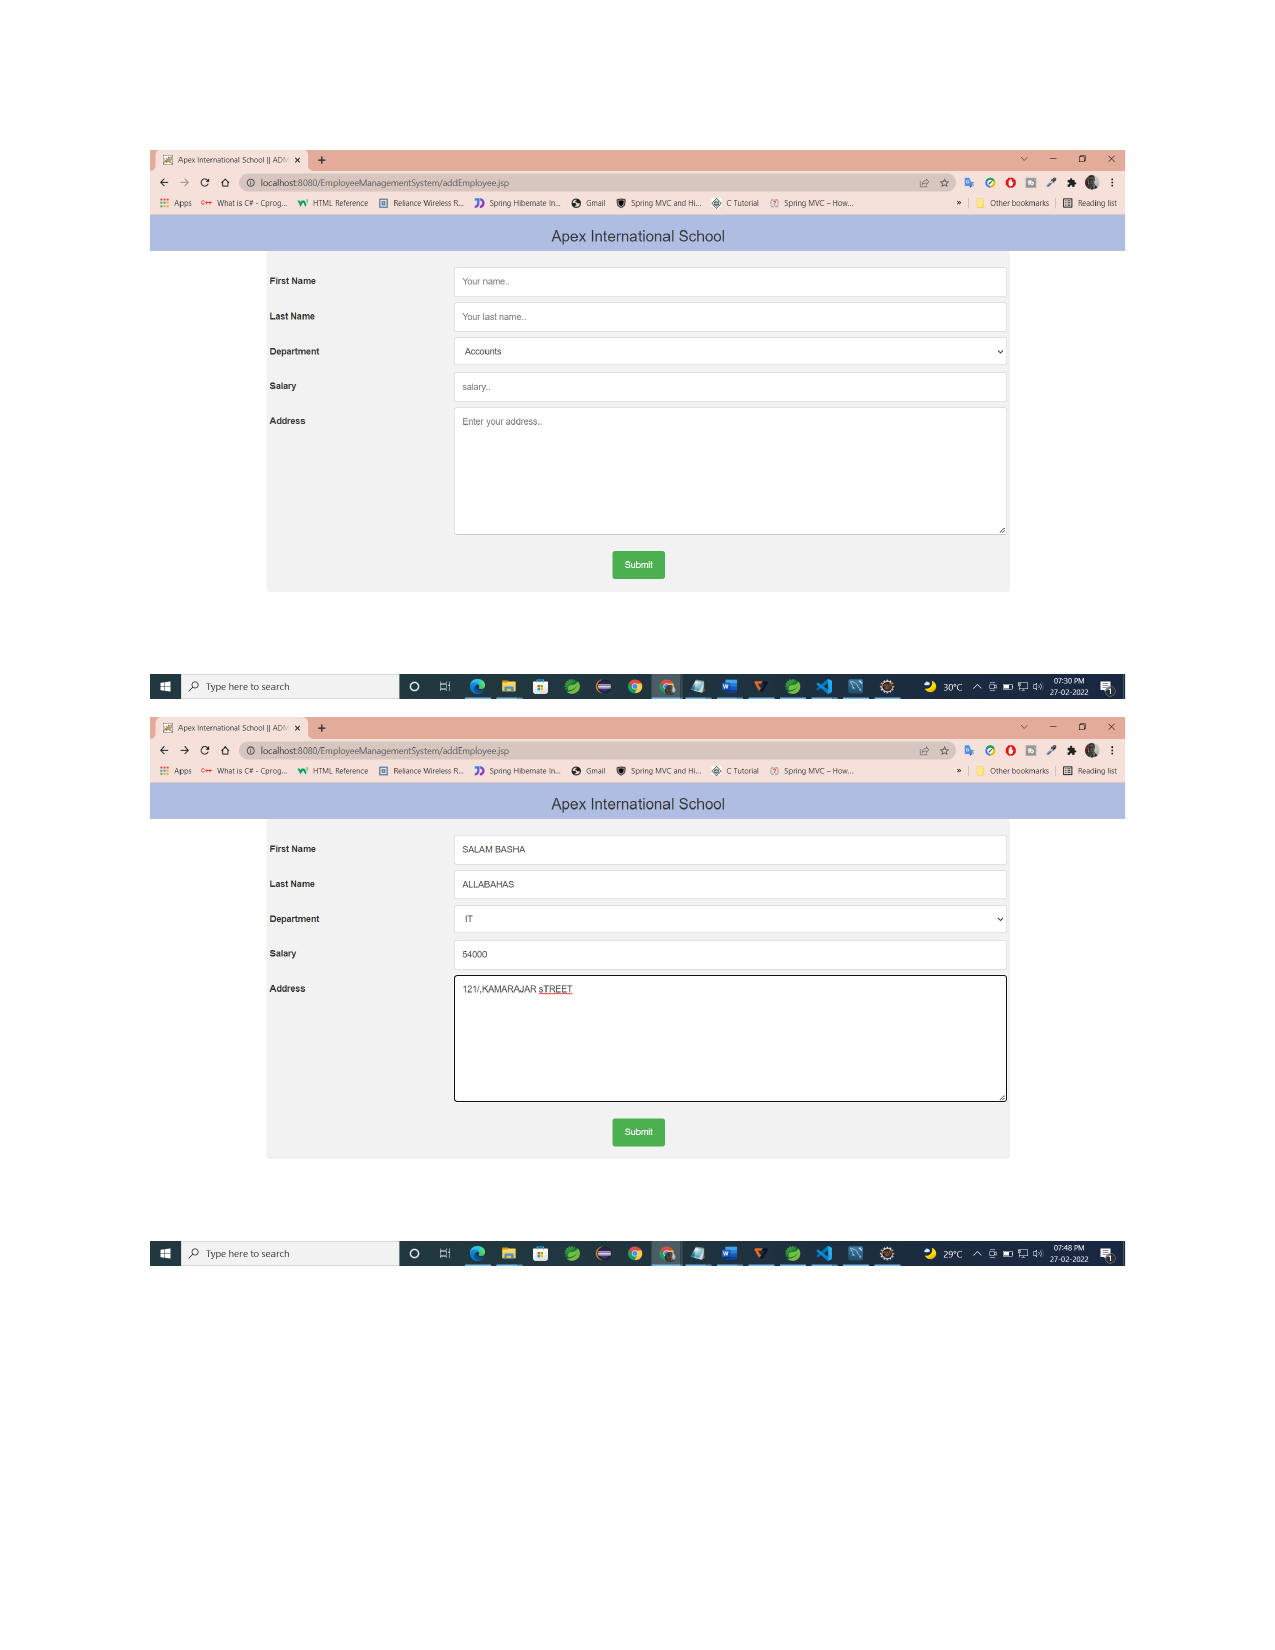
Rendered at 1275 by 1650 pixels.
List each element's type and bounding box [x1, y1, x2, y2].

picture [150, 717, 1125, 1266]
picture [150, 150, 1125, 699]
